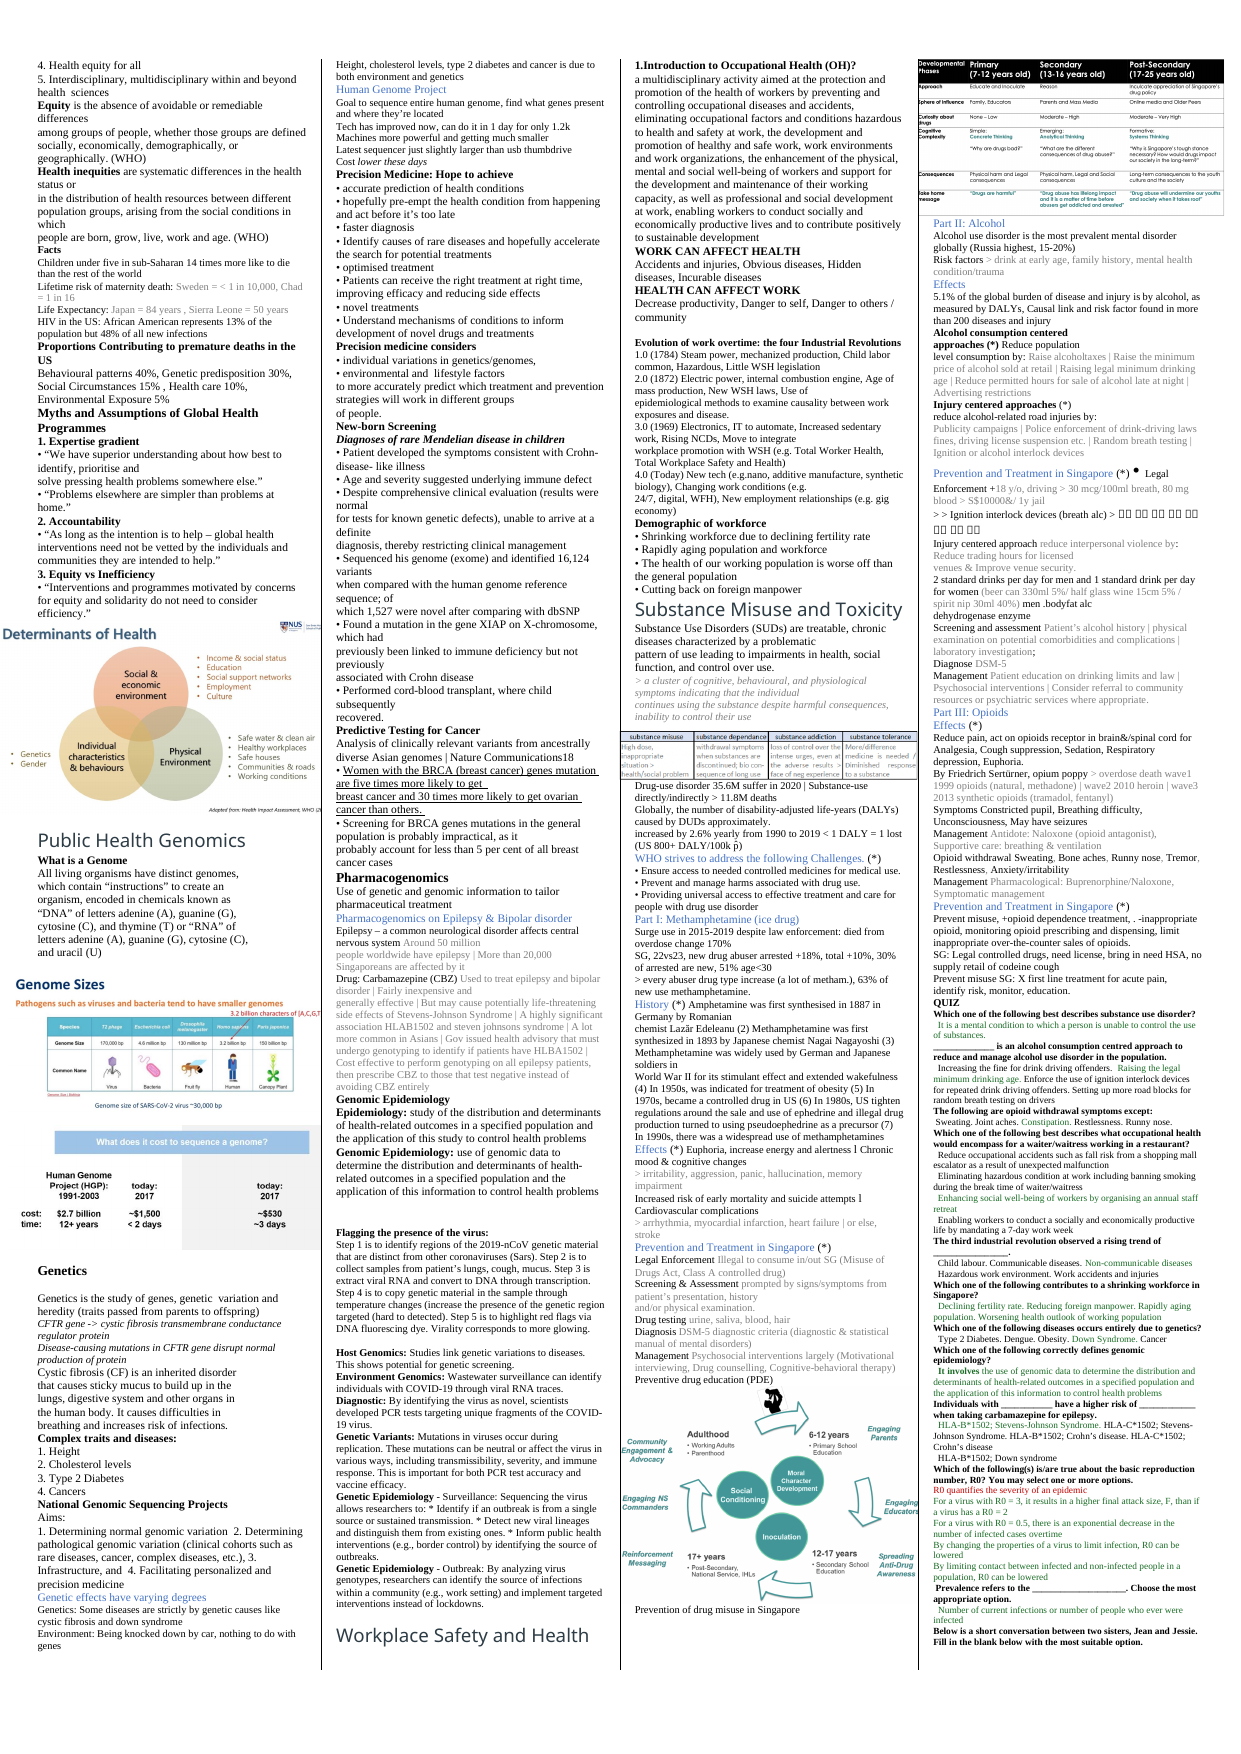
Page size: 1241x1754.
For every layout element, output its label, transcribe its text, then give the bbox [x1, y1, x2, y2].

text associated with Crohn disease [336, 671, 605, 684]
text people are born, grow, live, work and age. (WHO) [37, 231, 306, 244]
text It is a mental condition to which a person is unable to control the use of substances. [933, 1019, 1202, 1041]
text Use of genetic and genomic information to tailor pharmaceutical treatment [336, 885, 605, 911]
text • Patient developed the symptoms consistent with Crohn-disease- like illness [336, 446, 605, 472]
text For a virus with R0 = 3, it results in a higher final attack size, F, than if a virus has a R0 = 2 [933, 1496, 1202, 1518]
text • Age and severity suggested underlying immune defect [336, 472, 605, 486]
text Public Health Genomics [37, 828, 306, 853]
text Children under five in sub-Saharan 14 times more like to die than the rest of the world [37, 256, 306, 280]
text 2.0 (1872) Electric power, internal combustion engine, Age of mass production, New WSH laws, Use of [634, 373, 903, 397]
text Proportions Contributing to premature deaths in the US [37, 340, 306, 367]
text • individual variations in genetics/genomes, [336, 353, 605, 367]
text • Screening for BRCA genes mutations in the general population is probably impractical, as it [336, 816, 605, 843]
text Precision medicine considers [336, 340, 605, 353]
text 1. Determining normal genomic variation 2. Determining pathological genomic variation (clinical cohorts such as [37, 1524, 306, 1551]
text > a cluster of cognitive, behavioural, and physiological symptoms indicating that the individual [634, 674, 903, 698]
text National Genomic Sequencing Projects [37, 1498, 306, 1511]
text Increased risk of early mortality and suicide attempts l Cardiovascular complications [634, 1192, 903, 1217]
text • Women with the BRCA (breast cancer) genes mutation are five times more likely to get [336, 763, 605, 790]
text 3. Equity vs Inefficiency [37, 567, 306, 581]
text socially, economically, demographically, or geographically. (WHO) [37, 138, 306, 165]
text 4. Health equity for all [37, 59, 306, 72]
text • Rapidly aging population and workforce [634, 543, 903, 556]
text for tests for known genetic defects), unable to arrive at a definite [336, 512, 605, 538]
text Prevention and Treatment in Singapore (*) • Legal Enforcement +18 y/o, driving > 30 mcg/100ml breath, 80 mg blood > S$10000&/ 1y jail [933, 458, 1202, 506]
text Diagnosis DSM-5 diagnostic criteria (diagnostic & statistical manual of mental disorders) [634, 1326, 903, 1350]
text Height, cholesterol levels, type 2 diabetes and cancer is due to both environment and genetics [336, 59, 605, 83]
text Pharmacogenomics on Epilepsy & Bipolar disorder Epilepsy – a common neurological disorder affects central nervous system Around 50 million [336, 911, 605, 948]
text Part III: Opioids [933, 705, 1202, 718]
text 2 standard drinks per day for men and 1 standard drink per day for women (beer can 330ml 5%/ half glass wine 15cm 5% / spirit nip 30ml 40%) men .bodyfat alc [933, 573, 1202, 609]
text 2. Cholesterol levels [37, 1458, 306, 1471]
text Drug: Carbamazepine (CBZ) Used to treat epilepsy and bipolar disorder | Fairly inexpensive and [336, 972, 605, 996]
text the human body. It causes difficulties in [37, 1405, 306, 1418]
text • Shrinking workforce due to declining fertility rate [634, 530, 903, 543]
text Genetics is the study of genes, genetic variation and heredity (traits passed from parents to offspring) [37, 1291, 306, 1318]
text • Cutting back on foreign manpower [634, 583, 903, 596]
text By limiting contact between infected and non-infected people in a population, R0 can be lowered [933, 1561, 1202, 1583]
text Cystic fibrosis (CF) is an inherited disorder [37, 1366, 306, 1379]
text Accidents and injuries, Obvious diseases, Hidden diseases, Incurable diseases [634, 257, 903, 284]
text • accurate prediction of health conditions [336, 181, 605, 194]
text Myths and Assumptions of Global Health Programmes [37, 406, 306, 435]
text • “We have superior understanding about how best to identify, prioritise and [37, 448, 306, 475]
text Human Genome Project [336, 83, 605, 96]
text Host Genomics: Studies link genetic variations to diseases. This shows potential for genetic screening. [336, 1347, 605, 1371]
text Globally, the number of disability-adjusted life-years (DALYs) caused by DUDs approximately. [634, 803, 903, 827]
text New-born Screening [336, 419, 605, 433]
text • “Problems elsewhere are simpler than problems at home.” [37, 488, 306, 514]
text Genetics [37, 1262, 306, 1278]
text Genomic Epidemiology [336, 1092, 605, 1106]
text Decrease productivity, Danger to self, Danger to others / community [634, 297, 903, 324]
text people worldwide have epilepsy | More than 20,000 Singaporeans are affected by it [336, 948, 605, 972]
text • optimised treatment [336, 261, 605, 274]
text • Providing universal access to effective treatment and care for people with drug use disorder [634, 889, 903, 913]
text Which one of the following contributes to a shrinking workforce in Singapore? [933, 1279, 1202, 1301]
text among groups of people, whether those groups are defined [37, 125, 306, 138]
text Management Pharmacological: Buprenorphine/Naloxone, Symptomatic management [933, 876, 1202, 899]
text 1.0 (1784) Steam power, mechanized production, Child labor common, Hazardous, Little WSH legislation [634, 349, 903, 373]
text approaches (*) Reduce population [933, 338, 1202, 351]
text WORK CAN AFFECT HEALTH [634, 244, 903, 257]
text Pharmacogenomics [336, 869, 605, 885]
text Alcohol use disorder is the most prevalent mental disorder globally (Russia highest, 15-20%) [933, 229, 1202, 253]
text • Performed cord-blood transplant, where child subsequently [336, 684, 605, 711]
text • faster diagnosis [336, 221, 605, 234]
text Substance Use Disorders (SUDs) are treatable, chronic diseases characterized by a problematic [634, 621, 903, 648]
text which 1,527 were novel after comparing with dbSNP [336, 605, 605, 618]
text lungs, digestive system and other organs in [37, 1392, 306, 1405]
text precision medicine [37, 1577, 306, 1591]
text • “Interventions and programmes motivated by concerns for equity and solidarity do not need to consider efficiency.” [37, 581, 306, 620]
text • environmental and lifestyle factors [336, 367, 605, 380]
text Enhancing social well-being of workers by organising an annual staff retreat [933, 1193, 1202, 1214]
text • novel treatments [336, 300, 605, 314]
text Which one of the following correctly defines genomic epidemiology? [933, 1344, 1202, 1366]
text the development and maintenance of their working capacity, as well as professional and social development at work, enabling workers to conduct socially and economically productive lives and to contribute positively to sustainable development [634, 178, 903, 244]
text What is a Genome [37, 853, 306, 867]
text 24/7, digital, WFH), New employment relationships (e.g. gig economy) [634, 493, 903, 517]
text Surge use in 2015-2019 despite law enforcement: died from overdose change 170% [634, 926, 903, 950]
text HEALTH CAN AFFECT WORK [634, 284, 903, 297]
text Tech has improved now, can do it in 1 day for only 1.2k Machines more powerful and getting much smaller [336, 120, 605, 144]
text Injury centered approach reduce interpersonal violence by: Reduce trading hours for licensed [933, 538, 1202, 562]
text 5. Interdisciplinary, multidisciplinary within and beyond health sciences [37, 72, 306, 99]
text > irritability, aggression, panic, hallucination, memory impairment [634, 1168, 903, 1192]
text which contain “instructions” to create an [37, 880, 306, 893]
text • hopefully pre-empt the health condition from happening and act before it’s too late [336, 194, 605, 221]
text • Identify causes of rare diseases and hopefully accelerate the search for potential treatments [336, 234, 605, 261]
text Aims: [37, 1511, 306, 1524]
text Genetics: Some diseases are strictly by genetic causes like cystic fibrosis and down syndrome [37, 1604, 306, 1628]
text a multidisciplinary activity aimed at the protection and promotion of the health of workers by preventing and controlling occupational diseases and accidents, eliminating occupational factors and conditions hazardous to health and safety at work, the development and promotion of healthy and safe work, work environments and work organizations, the enhancement of the physical, mental and social well-being of workers and support for [634, 72, 903, 178]
text Risk factors > drink at early age, family history, mental health condition/trauma [933, 253, 1202, 277]
text in the distribution of health resources between different [37, 191, 306, 204]
text breathing and increases risk of infections. [37, 1418, 306, 1432]
text 3.0 (1969) Electronics, IT to automate, Increased sedentary work, Rising NCDs, Move to integrate [634, 421, 903, 445]
text Effects (*) Euphoria, increase energy and alertness l Chronic mood & cognitive changes [634, 1143, 903, 1168]
text • Found a mutation in the gene XIAP on X-chromosome, which had [336, 618, 605, 644]
text • The health of our working population is worse off than [634, 556, 903, 569]
text letters adenine (A), guanine (G), cytosine (C), [37, 933, 306, 946]
picture [0, 620, 321, 815]
text • Patients can receive the right treatment at right time, improving efficacy and reducing side effects [336, 274, 605, 300]
text Prevalence refers to the ____________________. Choose the most appropriate option. [933, 1583, 1202, 1604]
text Analysis of clinically relevant variants from ancestrally diverse Asian genomes | Nature Communications18 [336, 737, 605, 763]
text organism, encoded in chemicals known as [37, 893, 306, 906]
text and uracil (U) [37, 946, 306, 959]
text 1. Expertise gradient [37, 435, 306, 448]
text cytosine (C), and thymine (T) or “RNA” of [37, 919, 306, 933]
text 1. Height [37, 1445, 306, 1458]
text • Understand mechanisms of conditions to inform development of novel drugs and treatments [336, 314, 605, 340]
text • Sequenced his genome (exome) and identified 16,124 variants [336, 552, 605, 578]
text solve pressing health problems somewhere else.” [37, 475, 306, 488]
text to more accurately predict which treatment and prevention strategies will work in different groups [336, 380, 605, 406]
text Predictive Testing for Cancer [336, 724, 605, 737]
text Precision Medicine: Hope to achieve [336, 168, 605, 181]
picture [621, 731, 918, 780]
text Lifetime risk of maternity death: Sweden = < 1 in 10,000, Chad = 1 in 16 [37, 280, 306, 304]
text population groups, arising from the social conditions in which [37, 204, 306, 231]
text Management Antidote: Naloxone (opioid antagonist), Supportive care: breathing & ventilation [933, 828, 1202, 852]
text > arrhythmia, myocardial infarction, heart failure | or else, stroke [634, 1217, 903, 1241]
picture [7, 972, 321, 1112]
text 4.0 (Today) New tech (e.g.nano, additive manufacture, synthetic biology), Changing work conditions (e.g. [634, 469, 903, 493]
text Environment Genomics: Wastewater surveillance can identify individuals with COVID-19 through viral RNA traces. Diagnostic: By identifying the virus as novel, scientists developed PCR tests targeting unique fragments of the COVID-19 virus. [336, 1371, 605, 1431]
text application of this information to control health problems [336, 1185, 605, 1198]
text Equity is the absence of avoidable or remediable differences [37, 99, 306, 125]
text History (*) Amphetamine was first synthesised in 1887 in Germany by Romanian [634, 998, 903, 1023]
text Prevention and Treatment in Singapore (*) [634, 1241, 903, 1254]
text Substance Misuse and Toxicity [634, 596, 903, 621]
text Part I: Methamphetamine (ice drug) [634, 913, 903, 926]
text Complex traits and diseases: [37, 1432, 306, 1445]
text when compared with the human genome reference sequence; of [336, 578, 605, 605]
text Symptoms Constricted pupil, Breathing difficulty, Unconsciousness, May have seizures [933, 804, 1202, 828]
text that causes sticky mucus to build up in the [37, 1379, 306, 1392]
text 1.Introduction to Occupational Health (OH)? [634, 59, 903, 72]
text “DNA” of letters adenine (A), guanine (G), [37, 906, 306, 919]
text Screening and assessment Patient’s alcohol history | physical examination on potential comorbidities and complications | laboratory investigation; [933, 621, 1202, 657]
text continues using the substance despite harmful consequences, inability to control their use [634, 698, 903, 722]
text > > Ignition interlock devices (breath alc) > 🇧🇪 🇩🇰 🇫🇮 🇫🇷 🇳🇱 🇵🇱 🇸🇪 🇦🇹 [933, 506, 1202, 538]
text Demographic of workforce [634, 517, 903, 530]
text epidemiological methods to examine causality between work exposures and disease. [634, 397, 903, 421]
text chemist Lazăr Edeleanu (2) Methamphetamine was first synthesized in 1893 by Japanese chemist Nagai Nagayoshi (3) Methamphetamine was widely used by German and Japanese soldiers in [634, 1023, 903, 1071]
text Genetic effects have varying degrees [37, 1591, 306, 1604]
text rare diseases, cancer, complex diseases, etc.), 3. Infrastructure, and 4. Facilitating personalized and [37, 1551, 306, 1577]
text workplace promotion with WSH (e.g. Total Worker Health, Total Workplace Safety and Health) [634, 445, 903, 469]
text By changing the properties of a virus to limit infection, R0 can be lowered [933, 1539, 1202, 1561]
text 2. Accountability [37, 514, 306, 528]
text 3. Type 2 Diabetes [37, 1471, 306, 1485]
text Genetic Variants: Mutations in viruses occur during replication. These mutations can be neutral or affect the virus in various ways, including transmissibility, severity, and immune response. This is important for both PCR test accuracy and vaccine efficacy. [336, 1431, 605, 1490]
text Epidemiology: study of the distribution and determinants of health-related outcomes in a specified population and the application of this study to control health problems [336, 1106, 605, 1145]
text • Despite comprehensive clinical evaluation (results were normal [336, 486, 605, 512]
text Effects (*) [933, 718, 1202, 732]
text increased by 2.6% yearly from 1990 to 2019 < 1 DALY = 1 lost (US 800+ DALY/100k p̂) [634, 827, 903, 851]
text Number of current infections or number of people who ever were infected [933, 1604, 1202, 1626]
text SG: Legal controlled drugs, need license, bring in need HSA, no supply retail of codeine cough [933, 949, 1202, 973]
text All living organisms have distinct genomes, [37, 867, 306, 880]
text • “As long as the intention is to help – global health interventions need not be vetted by the individuals and communities they are intended to help.” [37, 528, 306, 567]
text probably account for less than 5 per cent of all breast cancer cases [336, 843, 605, 869]
text diagnosis, thereby restricting clinical management [336, 538, 605, 552]
text Reduce pain, act on opioids receptor in brain&/spinal cord for Analgesia, Cough suppression, Sedation, Respiratory depression, Euphoria. [933, 732, 1202, 768]
text measured by DALYs, Causal link and risk factor found in more than 200 diseases and injury [933, 303, 1202, 327]
text more common in Asians | Gov issued health advisory that must undergo genotyping to identify if patients have HLBA1502 | Cost effective to perform genotyping on all epilepsy patients, then prescribe CBZ to those that test negative instead of avoiding CBZ entirely [336, 1032, 605, 1092]
text Behavioural patterns 40%, Genetic predisposition 30%, Social Circumstances 15% , Health care 10%, Environmental Exposure 5% [37, 367, 306, 406]
text Health inequities are systematic differences in the health status or [37, 165, 306, 191]
text Effects [933, 277, 1202, 291]
text the general population [634, 569, 903, 583]
picture [919, 59, 1225, 217]
picture [7, 1125, 321, 1250]
text HLA-B*1502; Stevens-Johnson Syndrome. HLA-C*1502; Stevens-Johnson Syndrome. HLA-B*1502; Crohn’s disease. HLA-C*1502; Crohn’s disease [933, 1420, 1202, 1453]
text Screening & Assessment prompted by signs/symptoms from patient’s presentation, history [634, 1278, 903, 1302]
picture [621, 1386, 918, 1604]
text The third industrial revolution observed a rising trend of ________________. [933, 1236, 1202, 1258]
text Workplace Safety and Health [336, 1622, 605, 1648]
text Life Expectancy: Japan = 84 years , Sierra Leone = 50 years HIV in the US: African American represents 13% of the population but 48% of all new infections [37, 304, 306, 340]
text Prevention and Treatment in Singapore (*) [933, 899, 1202, 913]
text Genetic Epidemiology - Outbreak: By analyzing virus genotypes, researchers can identify the source of infections within a community (e.g., work setting) and implement targeted interventions instead of lockdowns. [336, 1562, 605, 1610]
text Goal to sequence entire human genome, find what genes present and where they’re located [336, 96, 605, 120]
text Legal Enforcement Illegal to consume in/out SG (Misuse of Drugs Act, Class A controlled drug) [634, 1254, 903, 1278]
text Genomic Epidemiology: use of genomic data to determine the distribution and determinants of health-related outcomes in a specified population and the [336, 1145, 605, 1185]
text 4. Cancers [37, 1485, 306, 1498]
text breast cancer and 30 times more likely to get ovarian cancer than others. [336, 790, 605, 816]
text recovered. [336, 711, 605, 724]
text WHO strives to address the following Challenges. (*) [634, 851, 903, 865]
text Prevent misuse SG: X first line treatment for acute pain, identify risk, monitor, education. [933, 973, 1202, 997]
text Environment: Being knocked down by car, nothing to do with genes [37, 1628, 306, 1652]
text Drug-use disorder 35.6M suffer in 2020 | Substance-use directly/indirectly > 11.8M deaths [634, 780, 903, 803]
text pattern of use leading to impairments in health, social function, and control over use. [634, 648, 903, 674]
text Opioid withdrawal Sweating, Bone aches, Runny nose, Tremor, Restlessness, Anxiety/irritability [933, 852, 1202, 876]
text previously been linked to immune deficiency but not previously [336, 644, 605, 671]
text SG, 22vs23, new drug abuser arrested +18%, total +10%, 30% of arrested are new, 51% age<30 [634, 950, 903, 974]
text of people. [336, 406, 605, 419]
text Diagnoses of rare Mendelian disease in children [336, 433, 605, 446]
text > every abuser drug type increase (a lot of metham.), 63% of new use methamphetamine. [634, 974, 903, 998]
